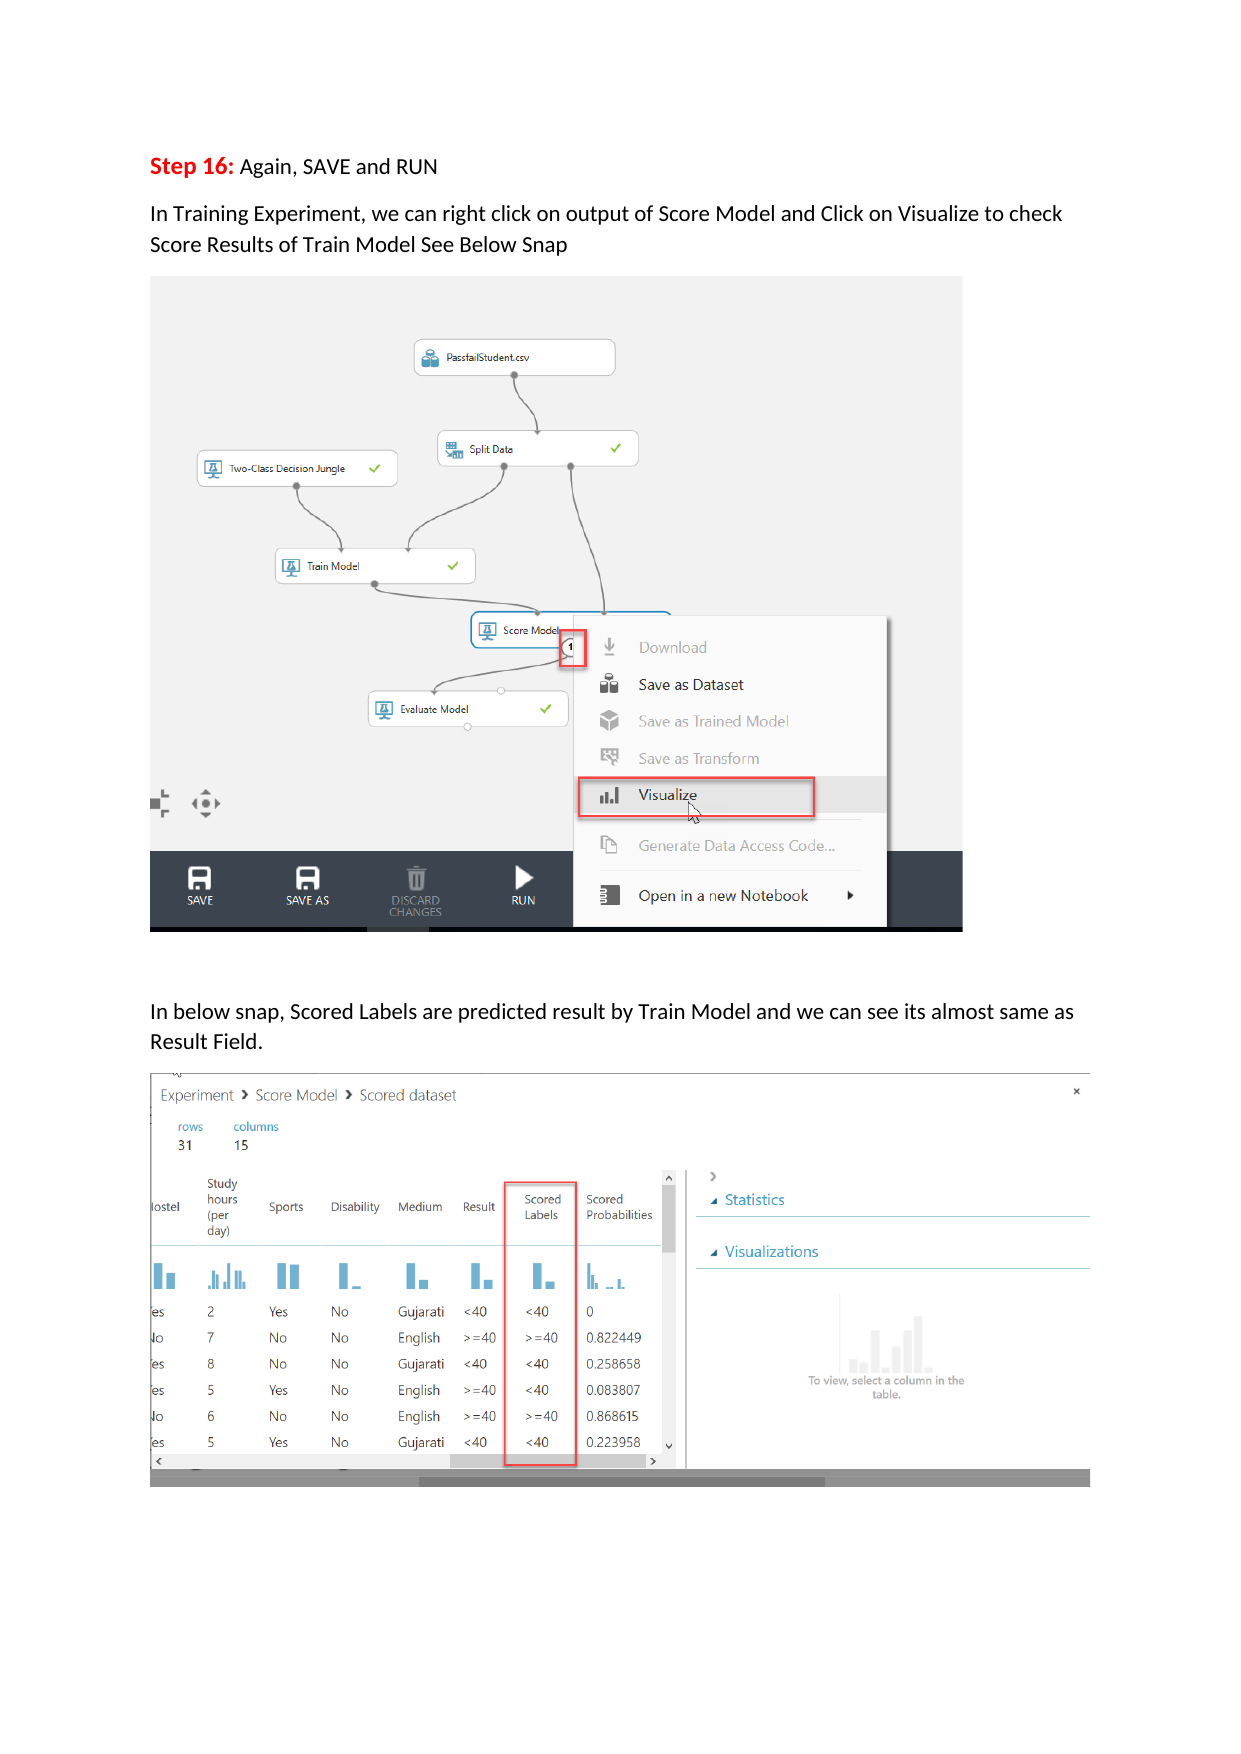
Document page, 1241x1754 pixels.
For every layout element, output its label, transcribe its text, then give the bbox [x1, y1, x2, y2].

text In Training Experiment, we can right click on output of Score Model and Click on Visualize to check Score Results of Train Model See Below Snap [150, 199, 1090, 258]
picture [150, 276, 963, 932]
text Step 16: Again, SAVE and RUN [150, 150, 1090, 181]
picture [150, 1073, 1091, 1487]
text In below snap, Scored Labels are predicted result by Train Model and we can see its almost same as Result Field. [150, 997, 1090, 1055]
